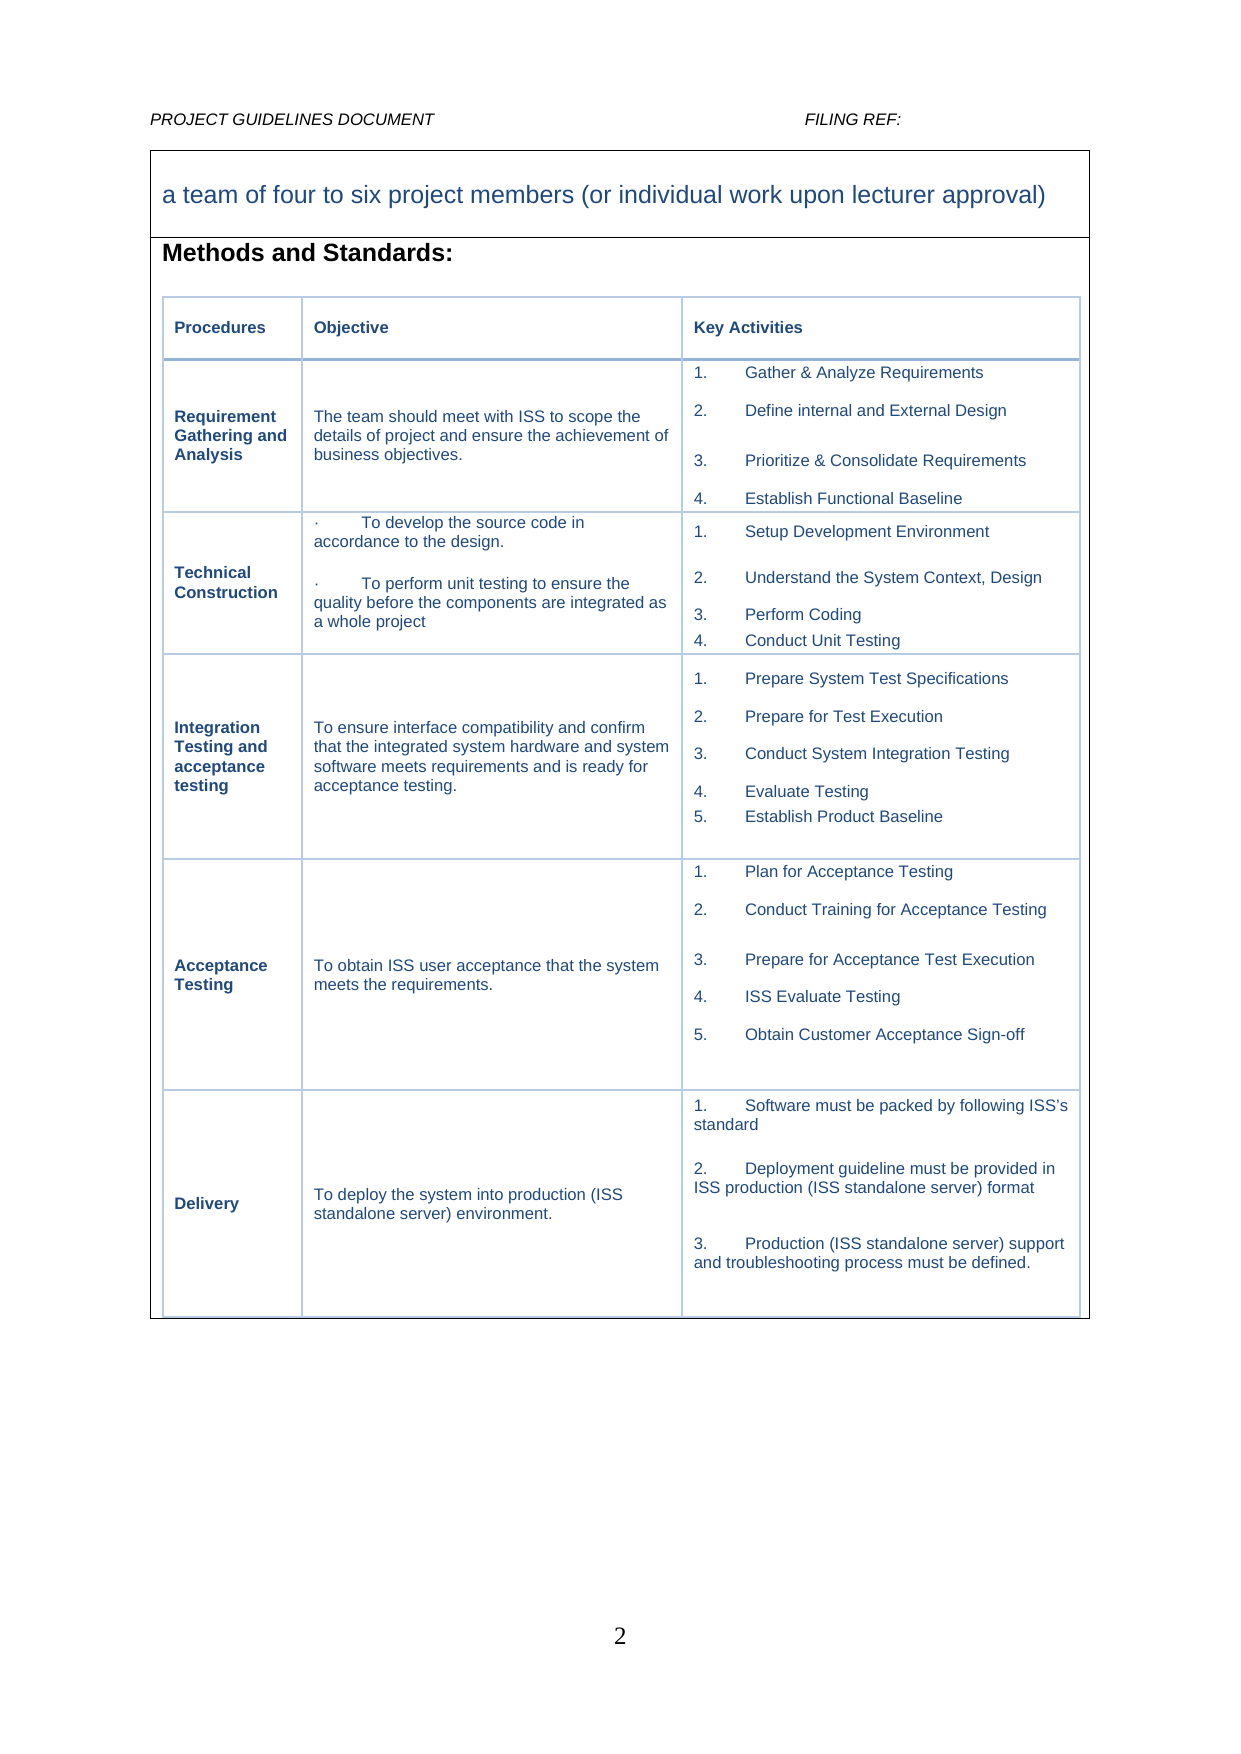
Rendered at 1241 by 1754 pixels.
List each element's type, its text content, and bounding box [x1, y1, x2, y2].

table_cell Methods and Standards: [151, 238, 1089, 1318]
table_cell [151, 151, 1089, 237]
